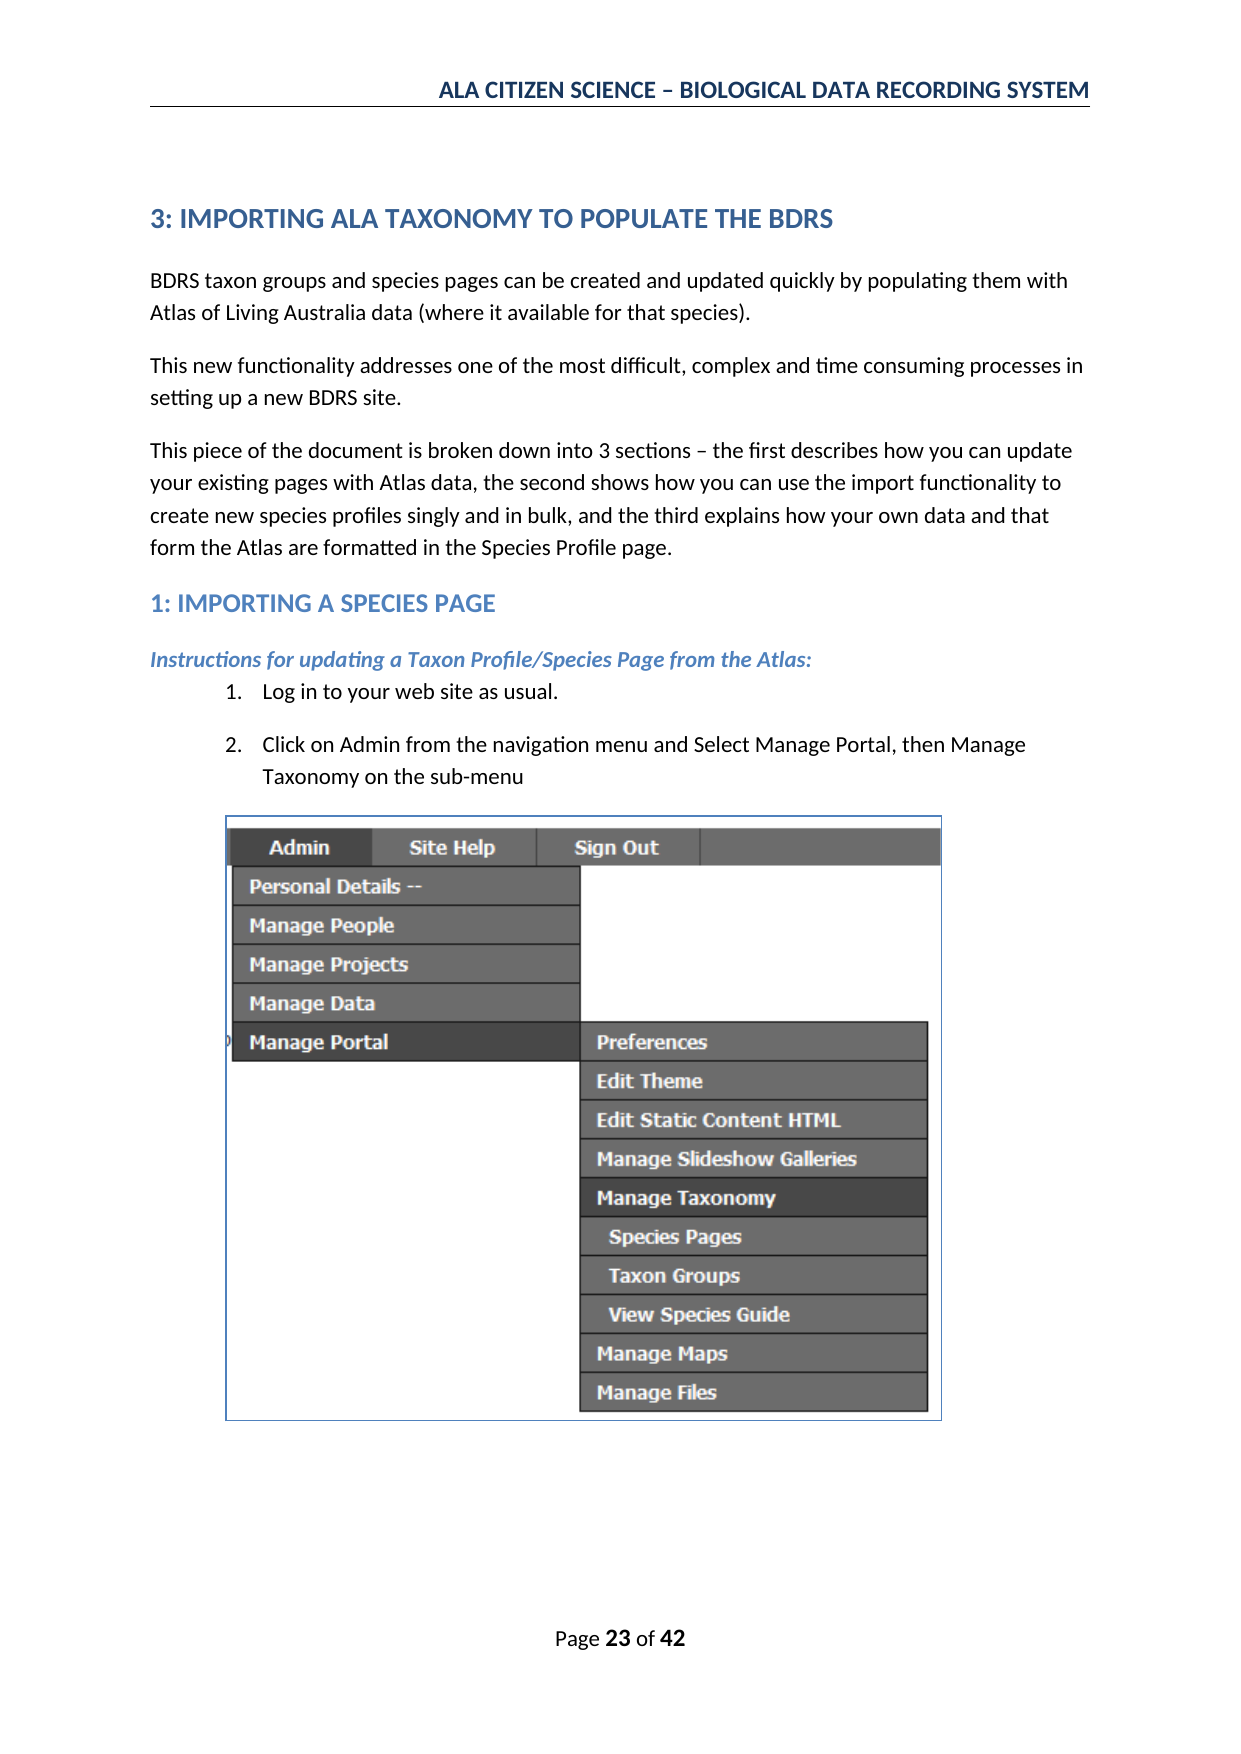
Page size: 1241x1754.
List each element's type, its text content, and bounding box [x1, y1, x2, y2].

picture [227, 817, 941, 1420]
list Click on Admin from the navigation menu and Select Manage Portal, then Manage Taxonomy on the sub-menu [225, 730, 1090, 790]
subtitle 1: IMPORTING A SPECIES PAGE [150, 586, 1090, 619]
subtitle 3: IMPORTING ALA TAXONOMY TO POPULATE THE BDRS [150, 200, 1090, 236]
text This new functionality addresses one of the most difficult, complex and time consuming processes in setting up a new BDRS site. [150, 351, 1090, 411]
list Log in to your web site as usual. [225, 677, 1090, 705]
subtitle Instructions for updating a Taxon Profile/Species Page from the Atlas: [150, 645, 1090, 673]
text BDRS taxon groups and species pages can be created and updated quickly by populating them with Atlas of Living Australia data (where it available for that species). [150, 266, 1090, 326]
text This piece of the document is broken down into 3 sections – the first describes how you can update your existing pages with Atlas data, the second shows how you can use the import functionality to create new species profiles singly and in bulk, and the third explains how your own data and that form the Atlas are formatted in the Species Profile page. [150, 436, 1090, 561]
